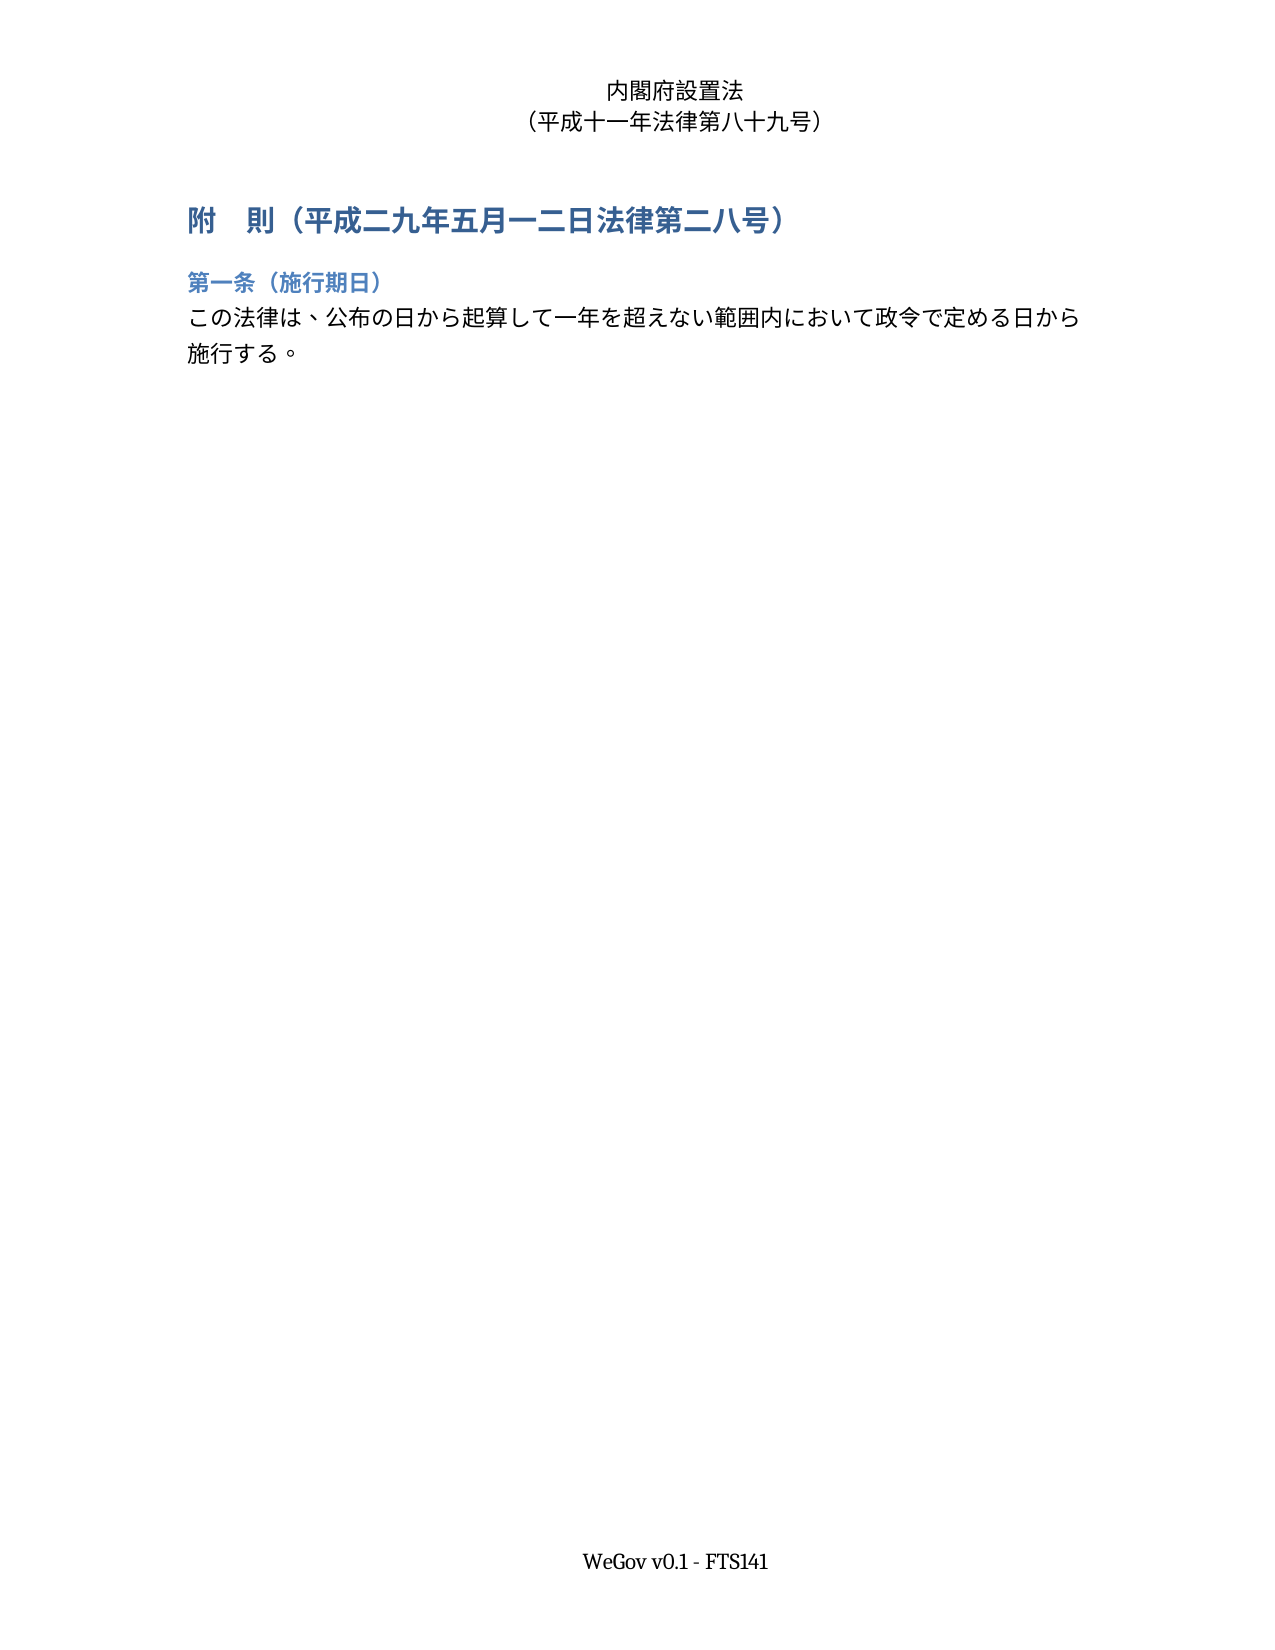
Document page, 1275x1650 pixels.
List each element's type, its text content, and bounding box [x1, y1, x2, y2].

subtitle 附 則（平成二九年五月一二日法律第二八号） [187, 200, 1087, 240]
text この法律は、公布の日から起算して一年を超えない範囲内において政令で定める日から施行する。 [187, 302, 1087, 369]
subtitle 第一条（施行期日） [187, 266, 1087, 298]
